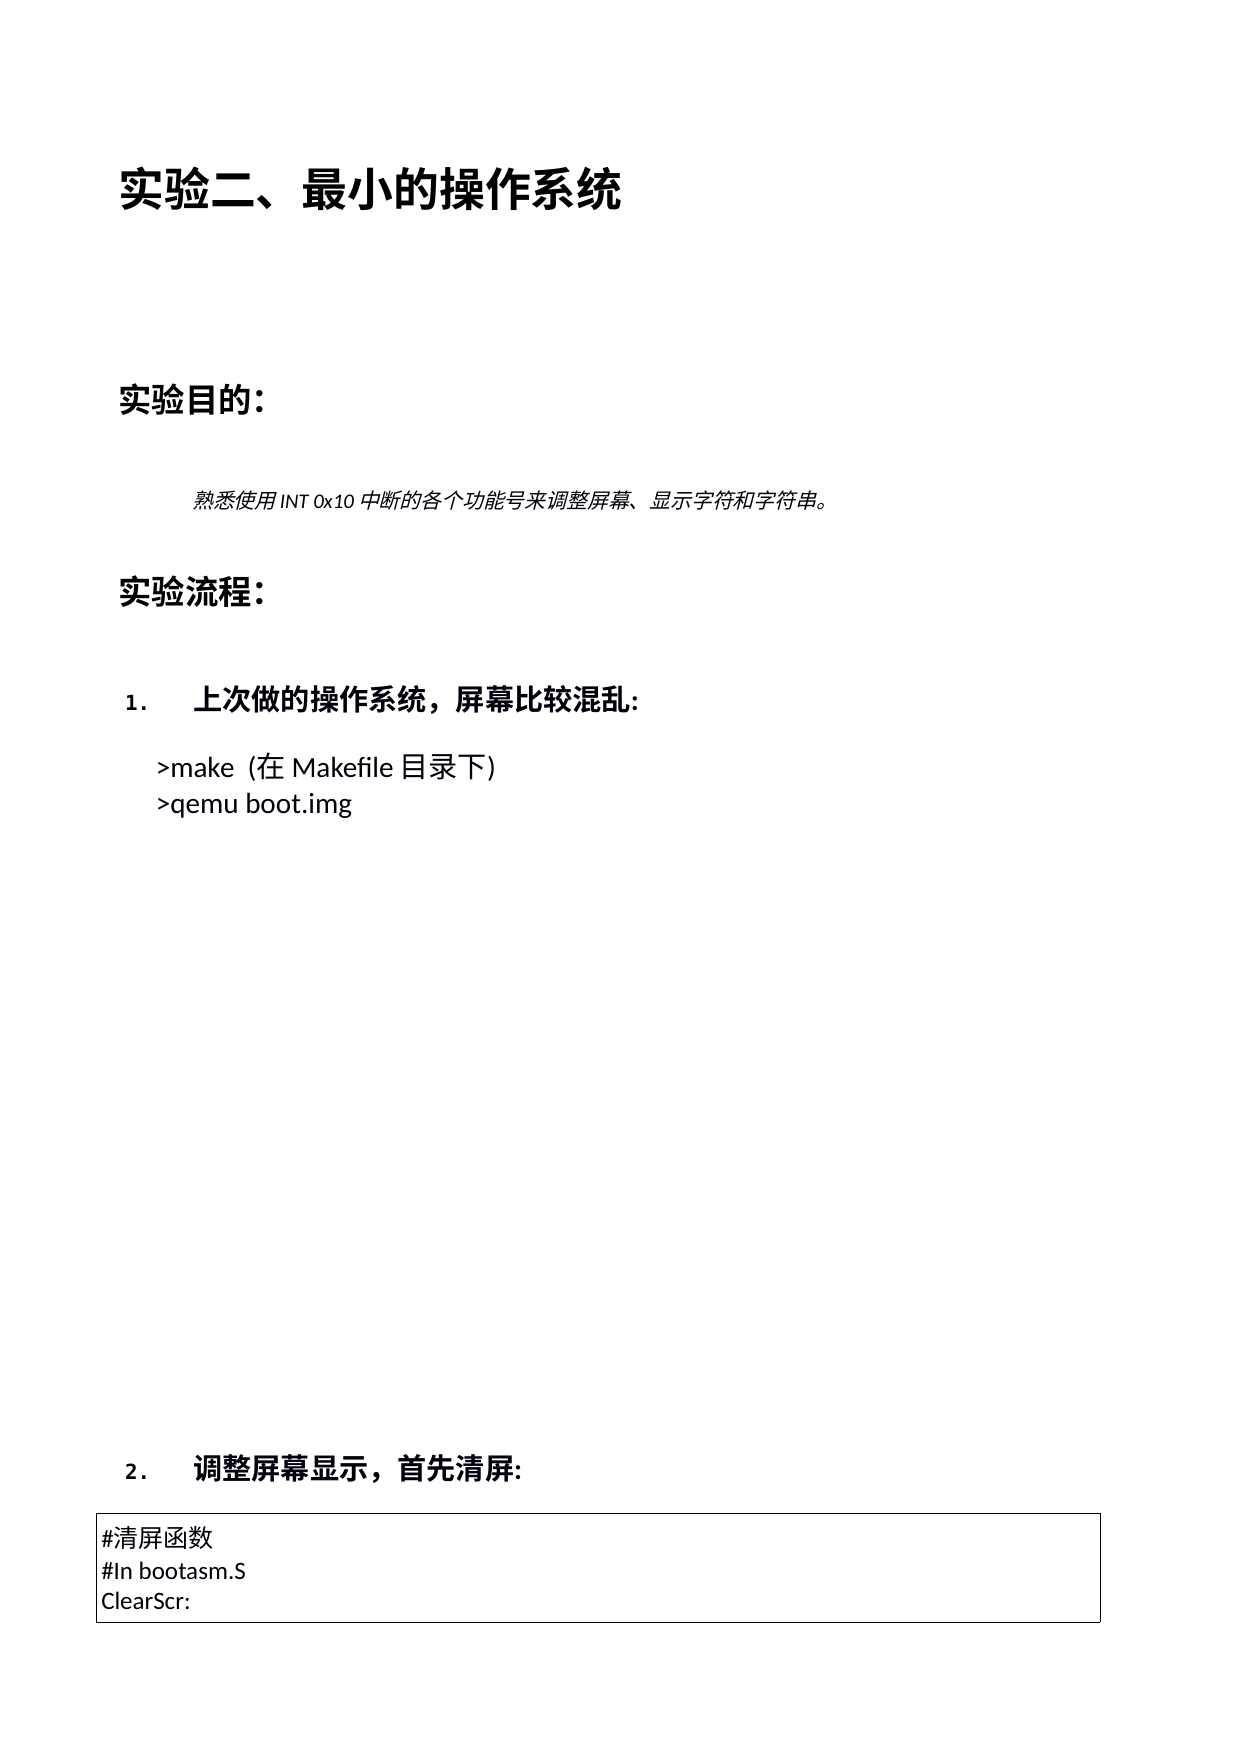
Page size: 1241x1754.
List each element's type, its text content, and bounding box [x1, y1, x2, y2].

list 实验流程： [118, 566, 1122, 614]
text 熟悉使用INT 0x10中断的各个功能号来调整屏幕、显示字符和字符串。 [118, 484, 1122, 515]
text >qemu boot.img [156, 785, 1122, 821]
text >make (在Makefile目录下) [156, 743, 1122, 785]
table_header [97, 1514, 1100, 1622]
list 实验目的： [118, 374, 1122, 422]
list 上次做的操作系统，屏幕比较混乱: [118, 677, 1122, 719]
list 调整屏幕显示，首先清屏: [118, 1446, 1122, 1488]
text 实验二、最小的操作系统 [118, 153, 1122, 220]
